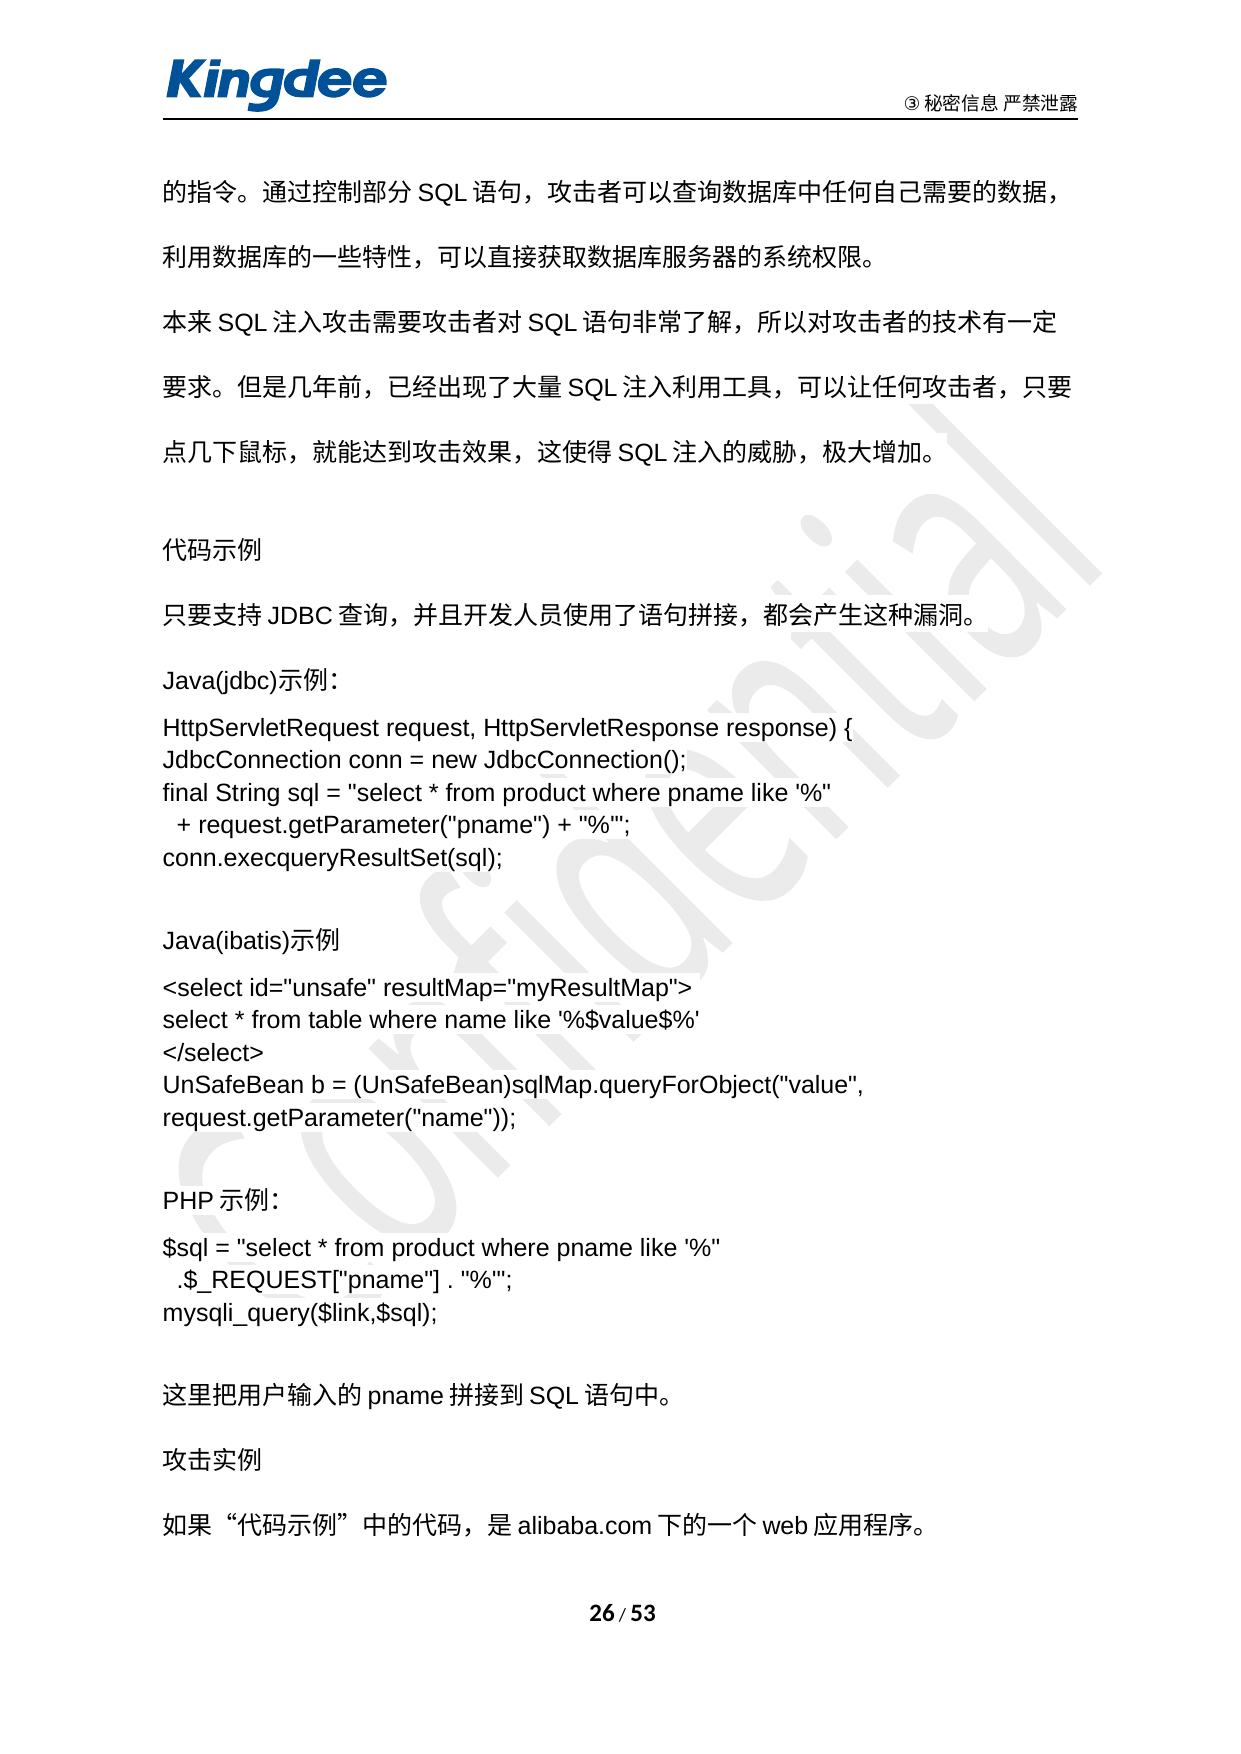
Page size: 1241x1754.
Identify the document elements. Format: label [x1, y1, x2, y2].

text [162, 158, 1078, 1556]
